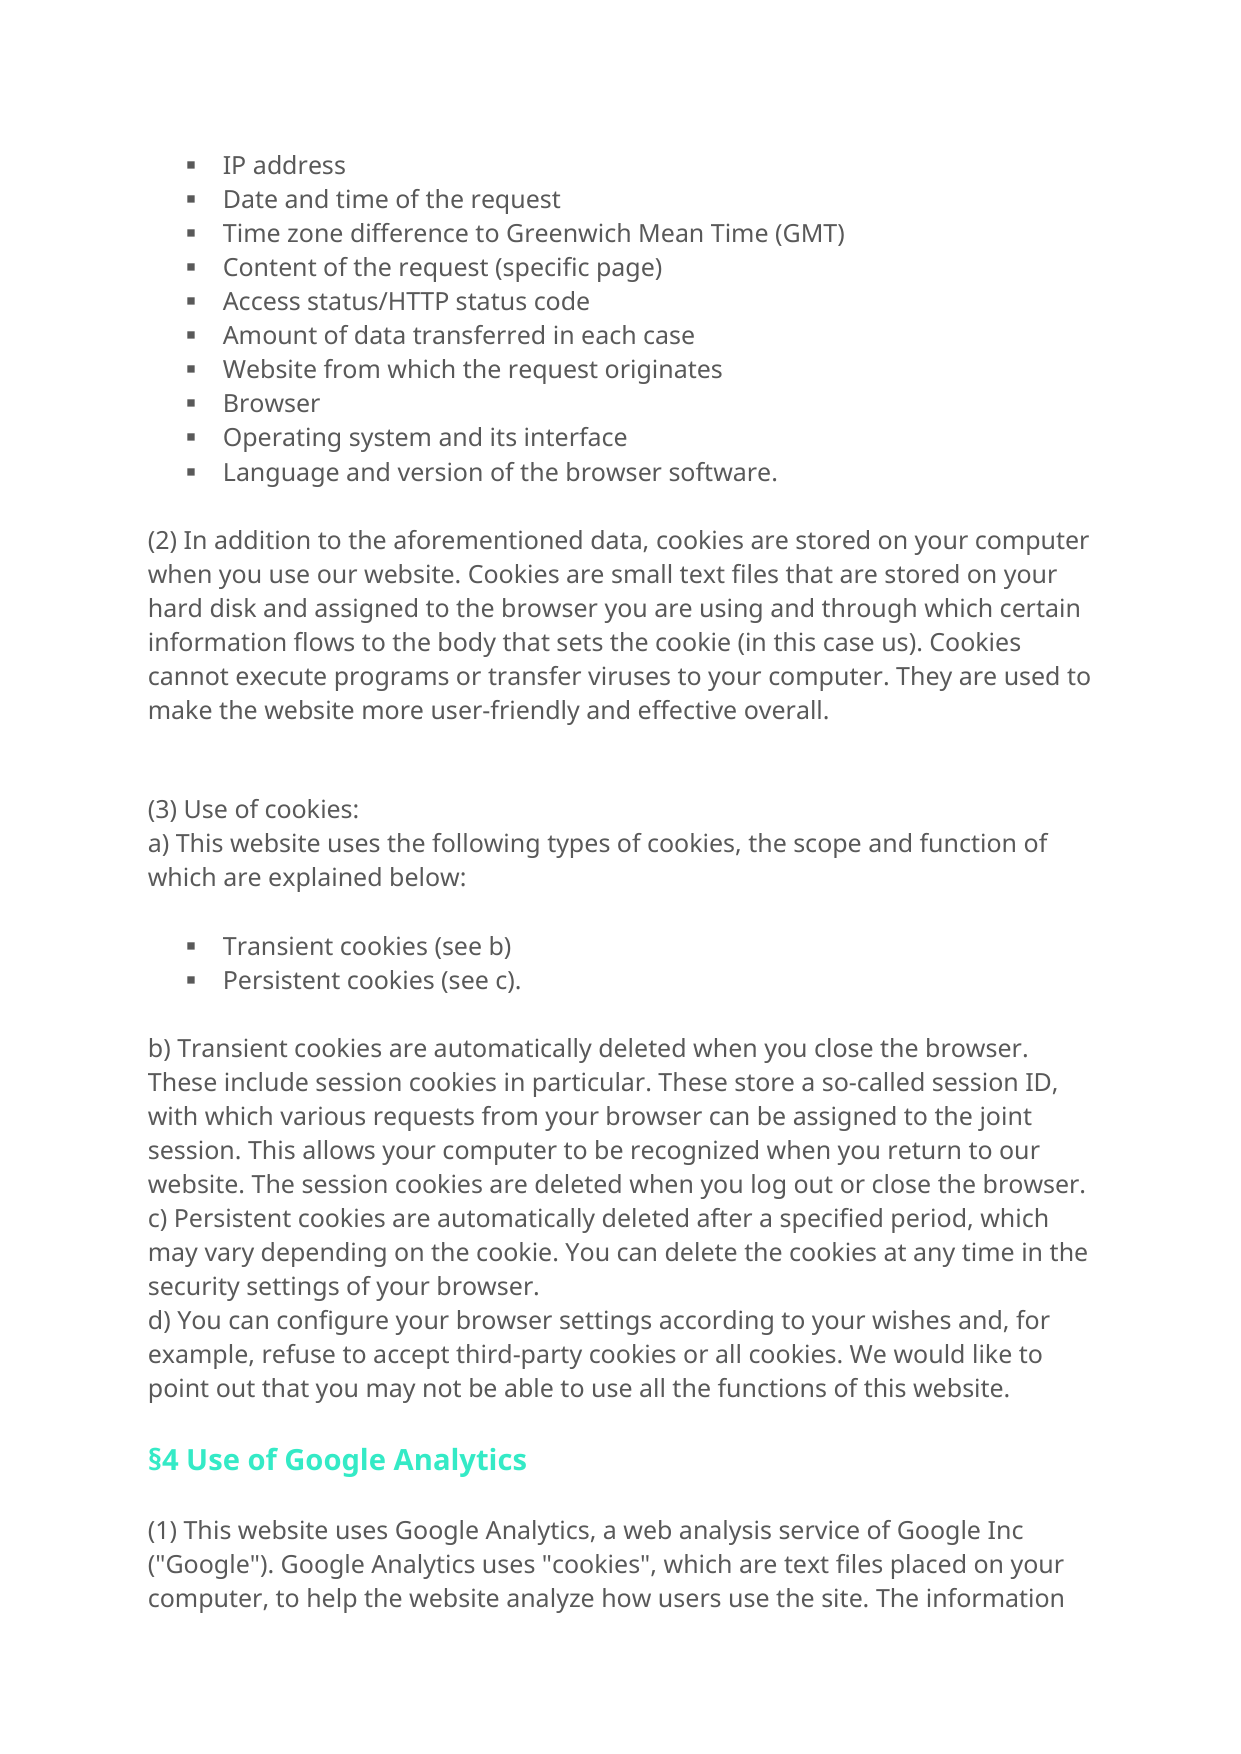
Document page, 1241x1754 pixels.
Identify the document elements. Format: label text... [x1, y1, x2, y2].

list Time zone difference to Greenwich Mean Time (GMT) [185, 216, 1093, 250]
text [148, 1513, 1093, 1615]
list IP address [185, 148, 1093, 182]
list Transient cookies (see b) [185, 928, 1093, 962]
text (2) In addition to the aforementioned data, cookies are stored on your computer when you use our website. Cookies are small text files that are stored on your hard disk and assigned to the browser you are using and through which certain information flows to the body that sets the cookie (in this case us). Cookies cannot execute programs or transfer viruses to your computer. They are used to make the website more user-friendly and effective overall. [148, 522, 1093, 727]
text b) Transient cookies are automatically deleted when you close the browser. These include session cookies in particular. These store a so-called session ID, with which various requests from your browser can be assigned to the joint session. This allows your computer to be recognized when you return to our website. The session cookies are deleted when you log out or close the browser. [148, 1030, 1093, 1201]
text d) You can configure your browser settings according to your wishes and, for example, refuse to accept third-party cookies or all cookies. We would like to point out that you may not be able to use all the functions of this website. [148, 1303, 1093, 1405]
list Amount of data transferred in each case [185, 318, 1093, 352]
text (3) Use of cookies: [148, 792, 1093, 826]
list Operating system and its interface [185, 420, 1093, 454]
list Language and version of the browser software. [185, 454, 1093, 488]
text c) Persistent cookies are automatically deleted after a specified period, which may vary depending on the cookie. You can delete the cookies at any time in the security settings of your browser. [148, 1201, 1093, 1303]
list Website from which the request originates [185, 352, 1093, 386]
list Access status/HTTP status code [185, 284, 1093, 318]
list Content of the request (specific page) [185, 250, 1093, 284]
text a) This website uses the following types of cookies, the scope and function of which are explained below: [148, 826, 1093, 894]
list Persistent cookies (see c). [185, 962, 1093, 996]
text §4 Use of Google Analytics [148, 1439, 1093, 1479]
list Date and time of the request [185, 182, 1093, 216]
list Browser [185, 386, 1093, 420]
